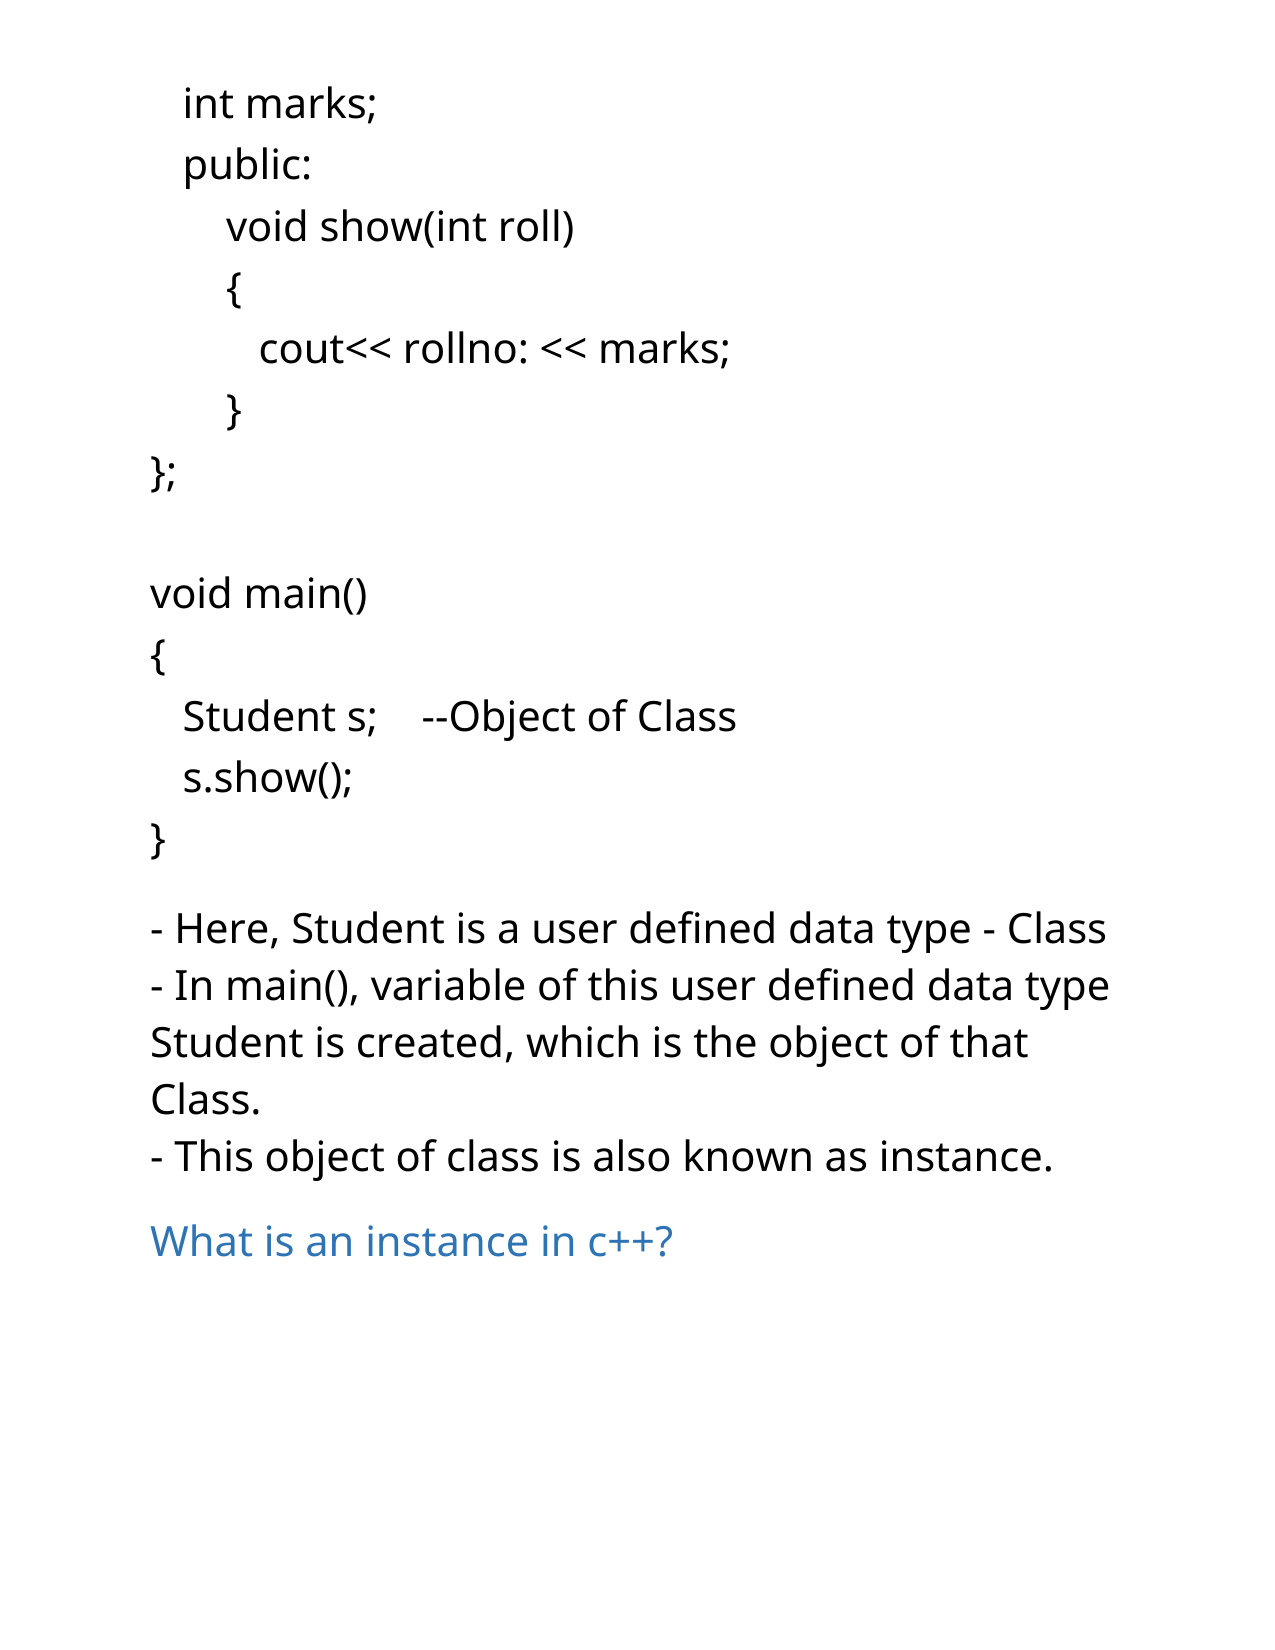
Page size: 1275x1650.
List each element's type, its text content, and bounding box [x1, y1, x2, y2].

text - Here, Student is a user defined data type - Class - In main(), variable of this user defined data type Student is created, which is the object of that Class. - This object of class is also known as instance. [150, 899, 1125, 1183]
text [150, 74, 1125, 866]
subtitle What is an instance in c++? [150, 1212, 1125, 1269]
